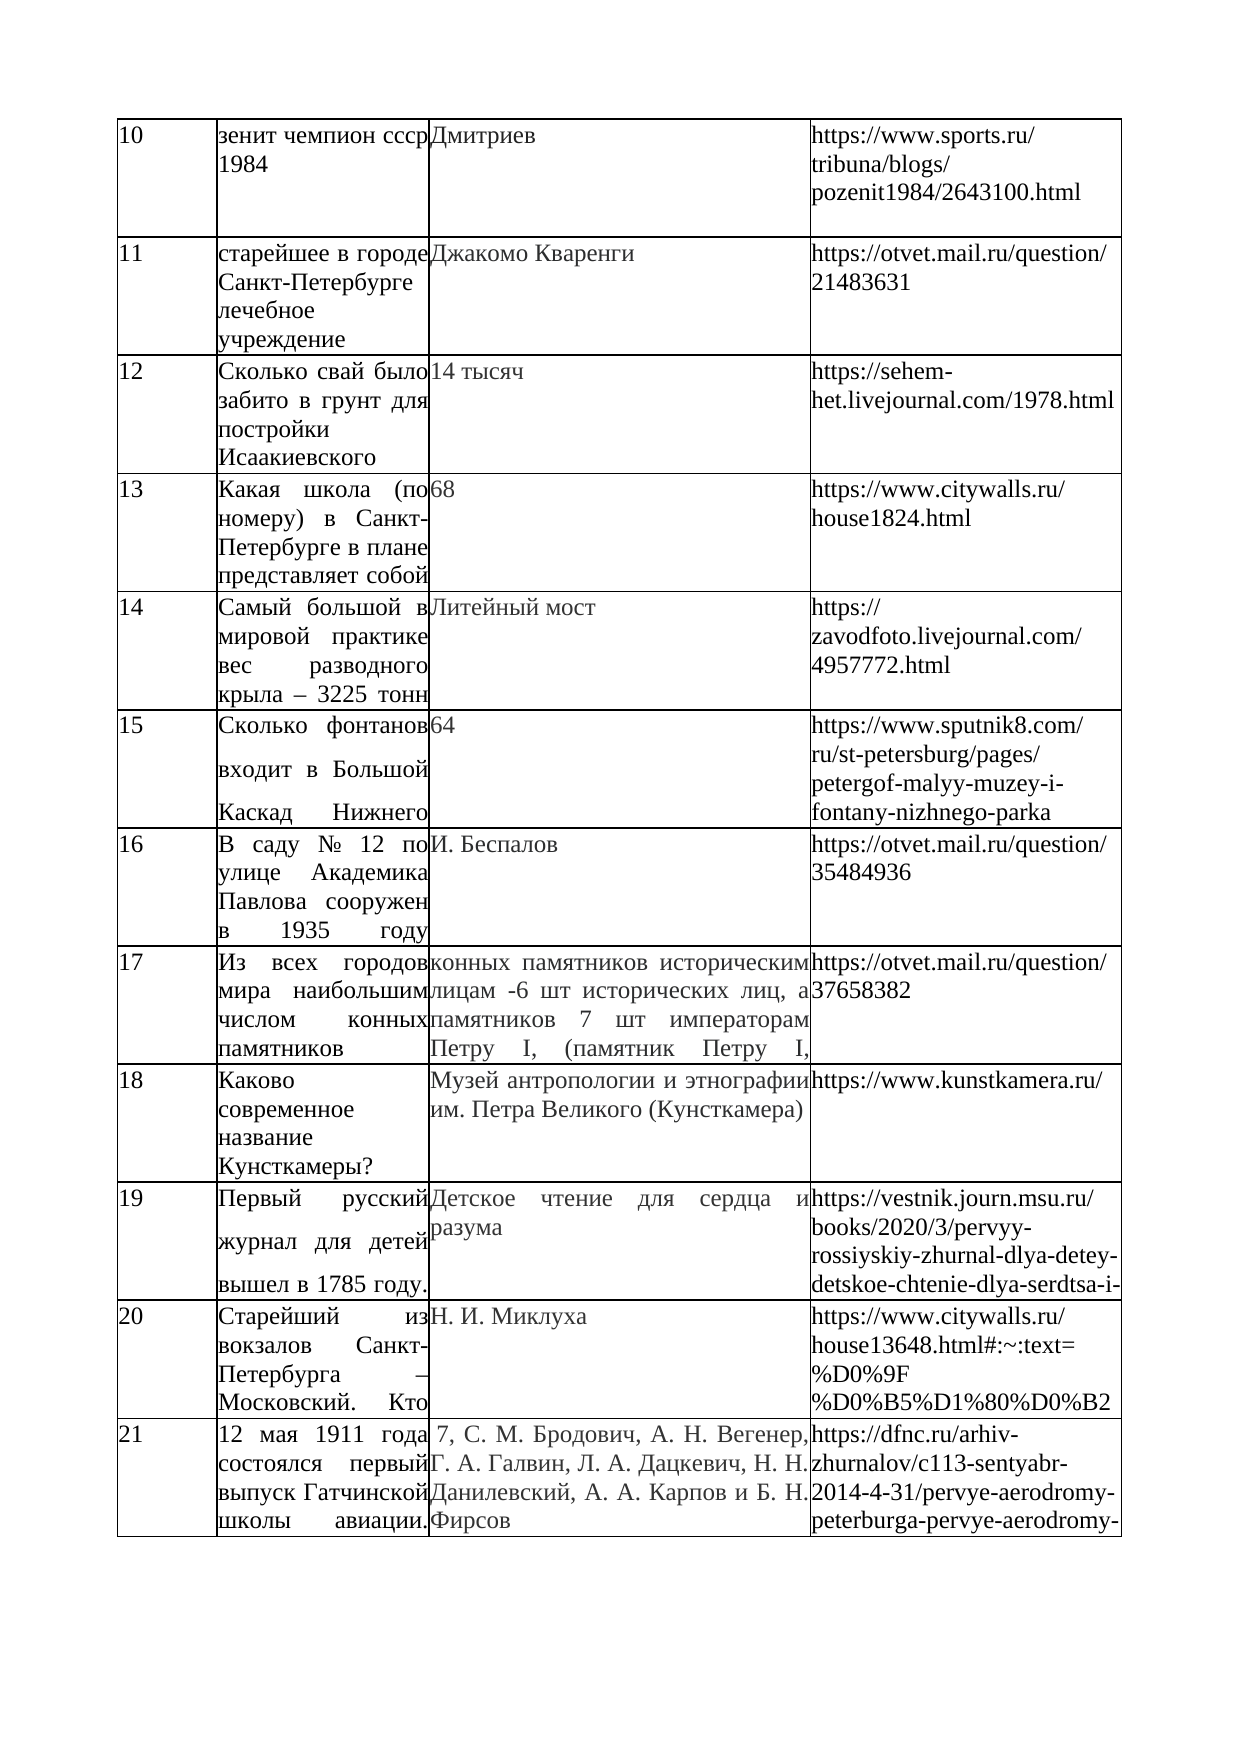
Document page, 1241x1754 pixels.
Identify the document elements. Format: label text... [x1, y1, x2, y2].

table_cell 21 [118, 1419, 216, 1536]
table_cell https://www.sputnik8.com/ru/st-petersburg/pages/petergof-malyy-muzey-i-fontany-nizhnego-parka [811, 711, 1121, 827]
table_cell 64 [430, 711, 810, 827]
table_cell 7, С. М. Бродович, А. Н. Вегенер, Г. А. Галвин, Л. А. Дацкевич, Н. Н. Данилевский, А. А. Карпов и Б. Н. Фирсов [430, 1448, 810, 1536]
table_cell И. Беспалов [430, 829, 810, 945]
table_cell Джакомо Кваренги [430, 238, 810, 354]
table_cell Музей антропологии и этнографии им. Петра Великого (Кунсткамера) [430, 1065, 810, 1181]
table_cell Дмитриев [430, 120, 810, 236]
table_cell https://www.citywalls.ru/house13648.html#:~:text=%D0%9F%D0%B5%D1%80%D0%B2%D1%8B%D0%BC%20%D0%BD%D0%B0%D1%87%D0%B0%D0%BB%D1%8C%D0%BD%D0%B8%D0%BA%D0%BE%D0%BC%20%D0%B2%D0%BE%D0%BA%D0%B7%D0%B0%D0%BB%D0%B0%20%D1%81%D1%82%D0%B0%D0%BB%20%D0%9D.,%D1%87%D0%B0%D1%81%D1%82%D1%8F%D0%BC%D0%B8%2C%20%D0%BF%D0%BE%20%D0%BC%D0%B5%D1%80%D0%B5%20%D0%B5%D1%91%20%D1%81%D1%82%D1%80%D0%BE%D0%B8%D1%82%D0%B5%D0%BB%D1%8C%D1%81%D1%82%D0%B2%D0%B0 [811, 1301, 1121, 1417]
table_cell https://otvet.mail.ru/question/35484936 [811, 829, 1121, 945]
table_cell 19 [118, 1183, 216, 1299]
table_cell https://otvet.mail.ru/question/37658382 [811, 947, 1121, 1063]
table_cell Н. И. Миклуха [430, 1301, 810, 1417]
table_cell Сколько фонтанов входит в Большой Каскад Нижнего парка Петергофа? [218, 711, 428, 827]
table_cell https://sehem-het.livejournal.com/1978.html [811, 356, 1121, 472]
table_cell 14 тысяч [430, 356, 810, 472]
table_cell 10 [118, 120, 216, 236]
table_cell Самый большой в мировой практике вес разводного крыла – 3225 тонн – имеет один из мостов Санкт-Петербурга. Какой [218, 592, 428, 709]
table_cell Литейный мост [430, 592, 810, 709]
table_cell https://www.kunstkamera.ru/ [811, 1065, 1121, 1181]
table_cell Сколько свай было забито в грунт для постройки Исаакиевского собора [218, 356, 428, 472]
table_cell 14 [118, 592, 216, 709]
table_cell https://www.sports.ru/tribuna/blogs/pozenit1984/2643100.html [811, 120, 1121, 236]
table_cell 15 [118, 711, 216, 827]
table_cell 18 [118, 1065, 216, 1181]
table_cell https://zavodfoto.livejournal.com/4957772.html [811, 592, 1121, 709]
table_cell 12 мая 1911 года состоялся первый выпуск Гатчинской школы авиации. Сколько летчиков было выпущено? Назовите их фамилии [218, 1419, 428, 1536]
table_cell 12 [118, 356, 216, 472]
table_cell 68 [430, 474, 810, 591]
table_cell Какая школа (по номеру) в Санкт-Петербурге в плане представляет собой стилизованный серп и молот [218, 474, 428, 591]
table_cell старейшее в городе Санкт-Петербурге лечебное учреждение общего пользования [218, 238, 428, 354]
table_cell В саду № 12 по улице Академика Павлова сооружен в 1935 году памятник собаке как дань бескорыстному служению науке. Кто автор проекта памятника [218, 829, 428, 945]
table_cell 16 [118, 829, 216, 945]
table_cell https://dfnc.ru/arhiv-zhurnalov/c113-sentyabr-2014-4-31/pervye-aerodromy-peterburga-pervye-aerodromy-rossii/#:~:text=12%20%D0%BC%D0%B0%D1%8F%201911%20%D0%B3.%20%D1%81%D0%BE%D1%81%D1%82%D0%BE%D1%8F%D0%BB%D1%81%D1%8F,%D0%B1%D0%B5%D0%BD%D0%B7%D0%BE%D1%85%D1%80%D0%B0%D0%BD%D0%B8%D0%BB%D0%B8%D1%89%D0%B5%D0%BC%2C%20%D0%BC%D0%B5%D1%82%D0%B5%D0%BE%D1%81%D1%82%D0%B0%D0%BD%D1%86%D0%B8%D0%B5%D0%B9%20%D0%B8%20%D1%81%D0%BB%D1%83%D0%B6%D0%B5%D0%B1%D0%BD%D1%8B%D0%BC%D0%B8%20%D0%BF%D0%BE%D0%BC%D0%B5%D1%89%D0%B5%D0%BD%D0%B8%D1%8F%D0%BC%D0%B8 [811, 1419, 1121, 1536]
table_cell Детское чтение для сердца и разума [430, 1212, 810, 1299]
table_cell https://otvet.mail.ru/question/21483631 [811, 238, 1121, 354]
table_cell https://www.citywalls.ru/house1824.html [811, 474, 1121, 591]
table_cell 20 [118, 1301, 216, 1417]
table_cell https://vestnik.journ.msu.ru/books/2020/3/pervyy-rossiyskiy-zhurnal-dlya-detey-detskoe-chtenie-dlya-serdtsa-i-razuma-i-ego-rabota-s-auditoriey/ [811, 1183, 1121, 1299]
table_cell Из всех городов мира наибольшим числом конных памятников историческим лицам обладает Санкт-Петербург. Сколько их и каким императорам [218, 947, 428, 1063]
table_cell 11 [118, 238, 216, 354]
table_cell Каково современное название Кунсткамеры? [218, 1065, 428, 1181]
table_cell Старейший из вокзалов Санкт-Петербурга – Московский. Кто был первым его начальником [218, 1301, 428, 1417]
table_cell 17 [118, 947, 216, 1063]
table_cell Первый русский журнал для детей вышел в 1785 году. Как он назывался? [218, 1183, 428, 1299]
table_cell зенит чемпион ссср 1984 [218, 120, 428, 236]
table_cell 13 [118, 474, 216, 591]
